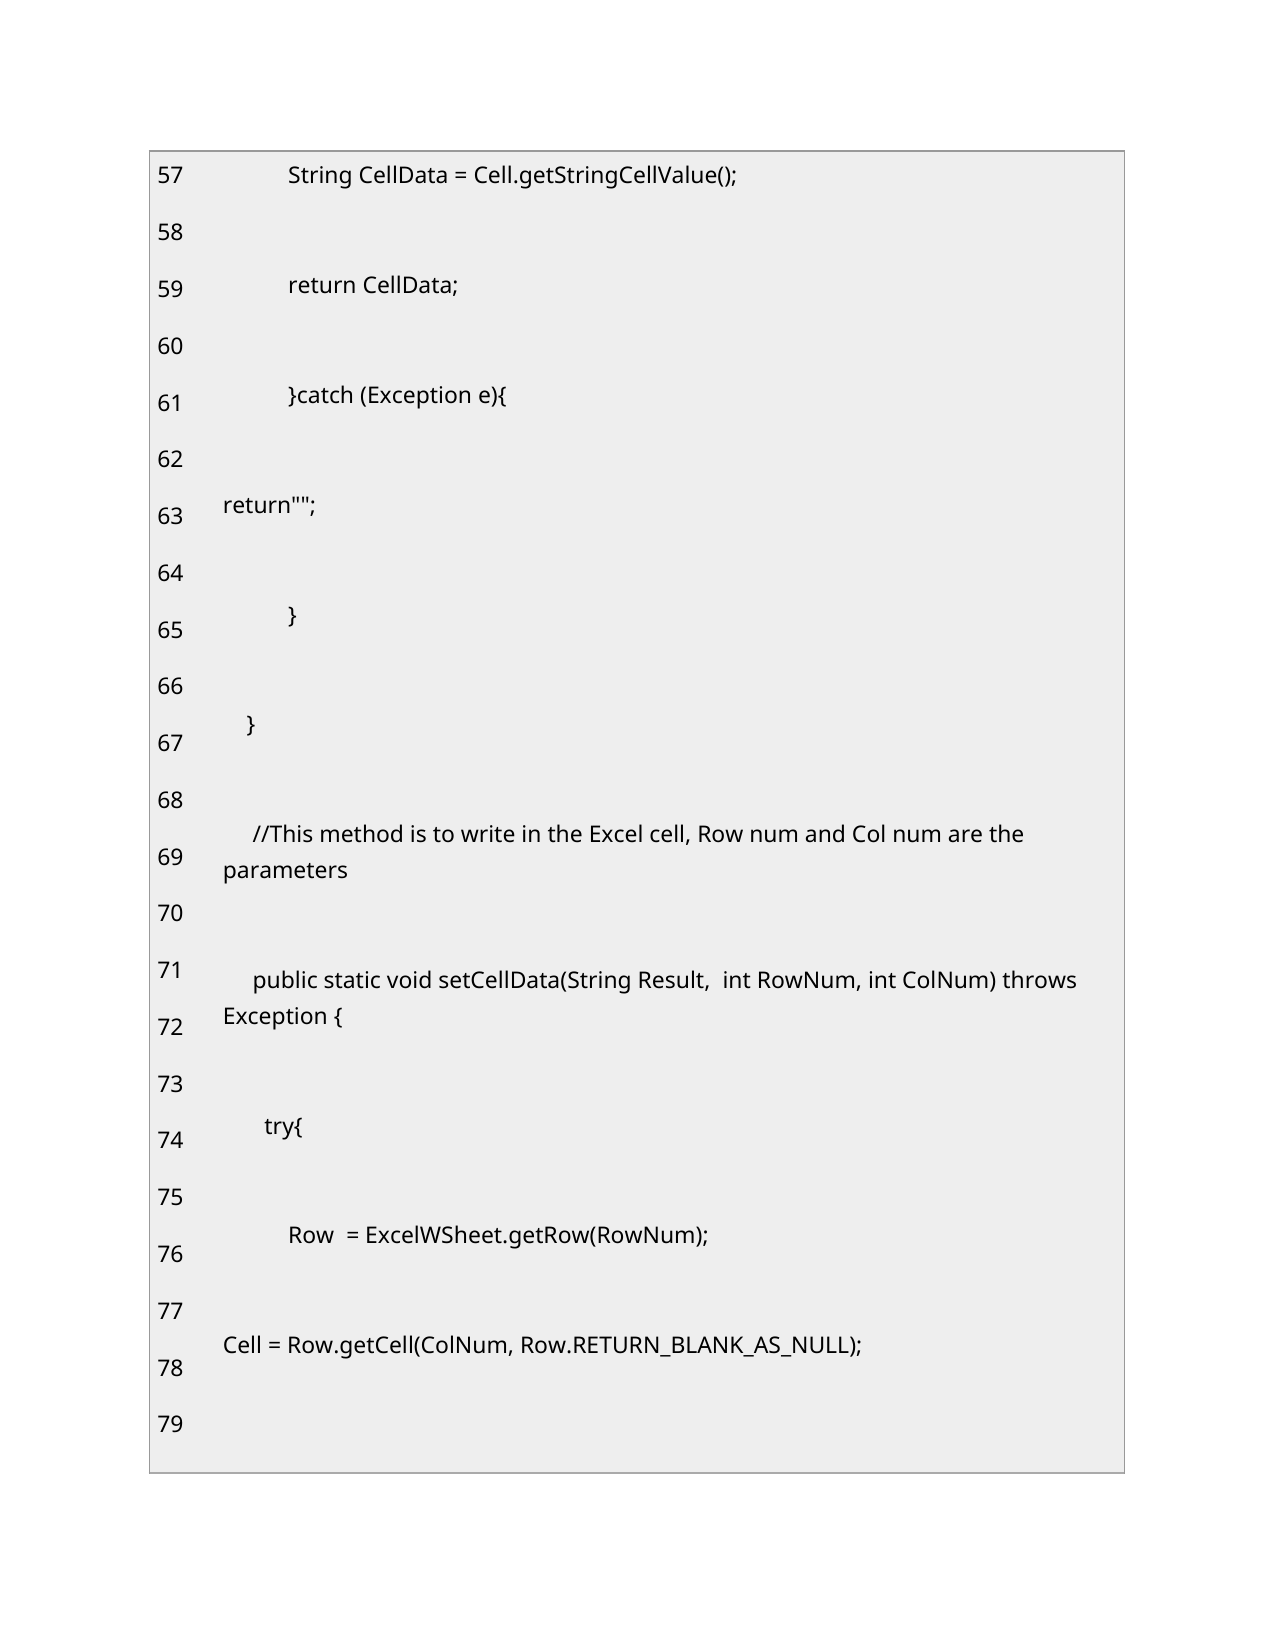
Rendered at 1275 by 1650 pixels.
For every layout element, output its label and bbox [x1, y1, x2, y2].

table_header [215, 152, 1124, 1472]
table_header [150, 152, 215, 1472]
